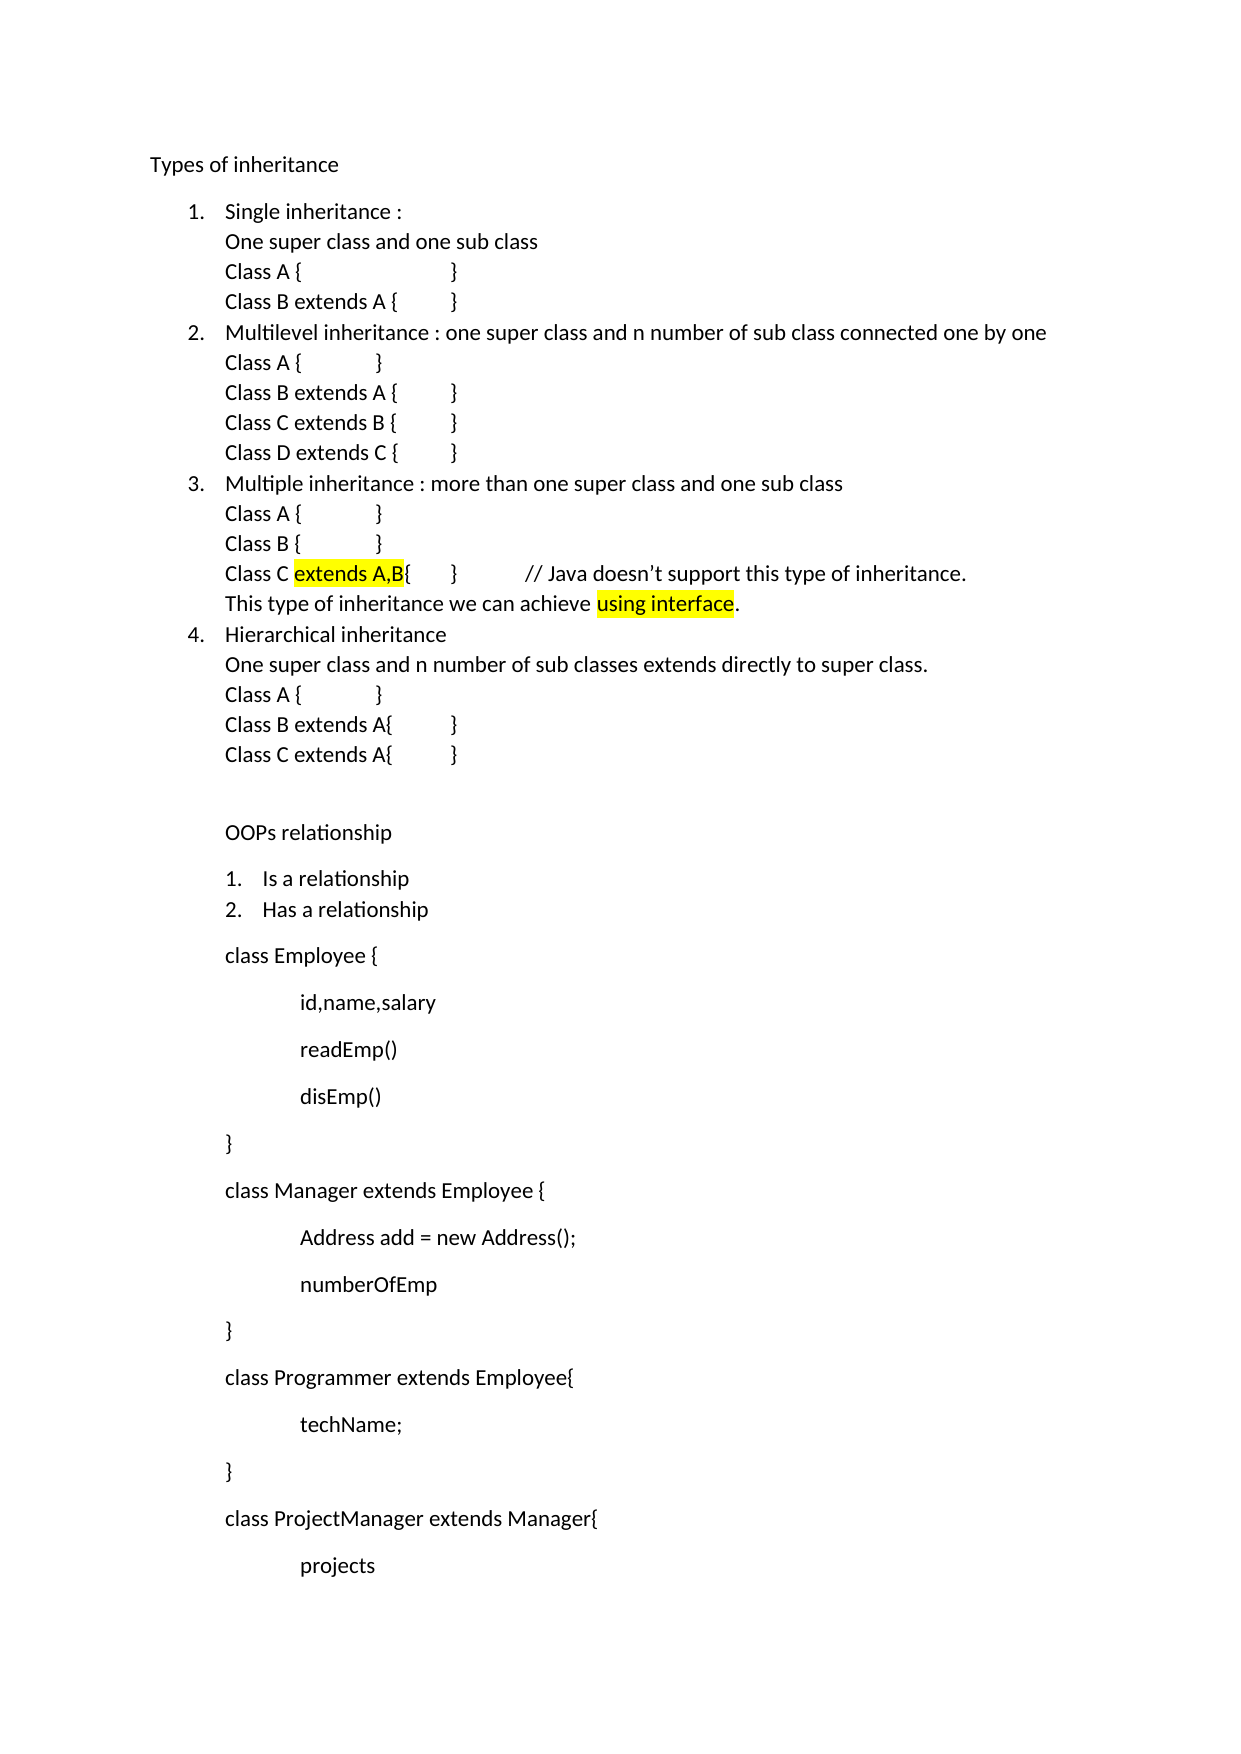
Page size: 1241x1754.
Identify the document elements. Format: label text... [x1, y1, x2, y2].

text disEmp() [150, 1082, 1090, 1110]
list Multiple inheritance : more than one super class and one sub class [187, 469, 1090, 497]
text Address add = new Address(); [150, 1223, 1090, 1251]
list Class A { } [225, 680, 1090, 708]
text class Employee { [150, 942, 1090, 970]
list Single inheritance : [187, 197, 1090, 225]
text projects [225, 1551, 1090, 1579]
list Is a relationship [225, 864, 1090, 893]
text techName; [225, 1410, 1090, 1438]
list Class A { } [225, 499, 1090, 527]
text id,name,salary [150, 988, 1090, 1017]
text numberOfEmp [225, 1270, 1090, 1298]
list Class C extends A,B{ } // Java doesn’t support this type of inheritance. [404, 559, 1090, 587]
list Has a relationship [225, 895, 1090, 923]
text } [150, 1317, 1090, 1345]
text class Manager extends Employee { [225, 1176, 1090, 1204]
list Class C extends A{ } [225, 741, 1090, 769]
list One super class and one sub class [225, 227, 1090, 255]
list Class B extends A { } [225, 287, 1090, 316]
list This type of inheritance we can achieve using interface. [225, 589, 1090, 618]
list Class D extends C { } [225, 438, 1090, 467]
text } [150, 1457, 1090, 1485]
text class Programmer extends Employee{ [225, 1363, 1090, 1392]
list Class A { } [225, 257, 1090, 285]
list One super class and n number of sub classes extends directly to super class. [225, 650, 1090, 678]
list Hierarchical inheritance [187, 620, 1090, 648]
list Class A { } [225, 348, 1090, 376]
text } [150, 1129, 1090, 1157]
list Class B { } [225, 529, 1090, 557]
list Multilevel inheritance : one super class and n number of sub class connected one by one [187, 318, 1090, 346]
text OOPs relationship [150, 818, 1090, 846]
list Class B extends A { } [225, 378, 1090, 406]
list Class C extends B { } [225, 408, 1090, 436]
list Class B extends A{ } [225, 710, 1090, 738]
text class ProjectManager extends Manager{ [225, 1504, 1090, 1532]
text Types of inheritance [150, 150, 1090, 178]
text readEmp() [150, 1035, 1090, 1063]
